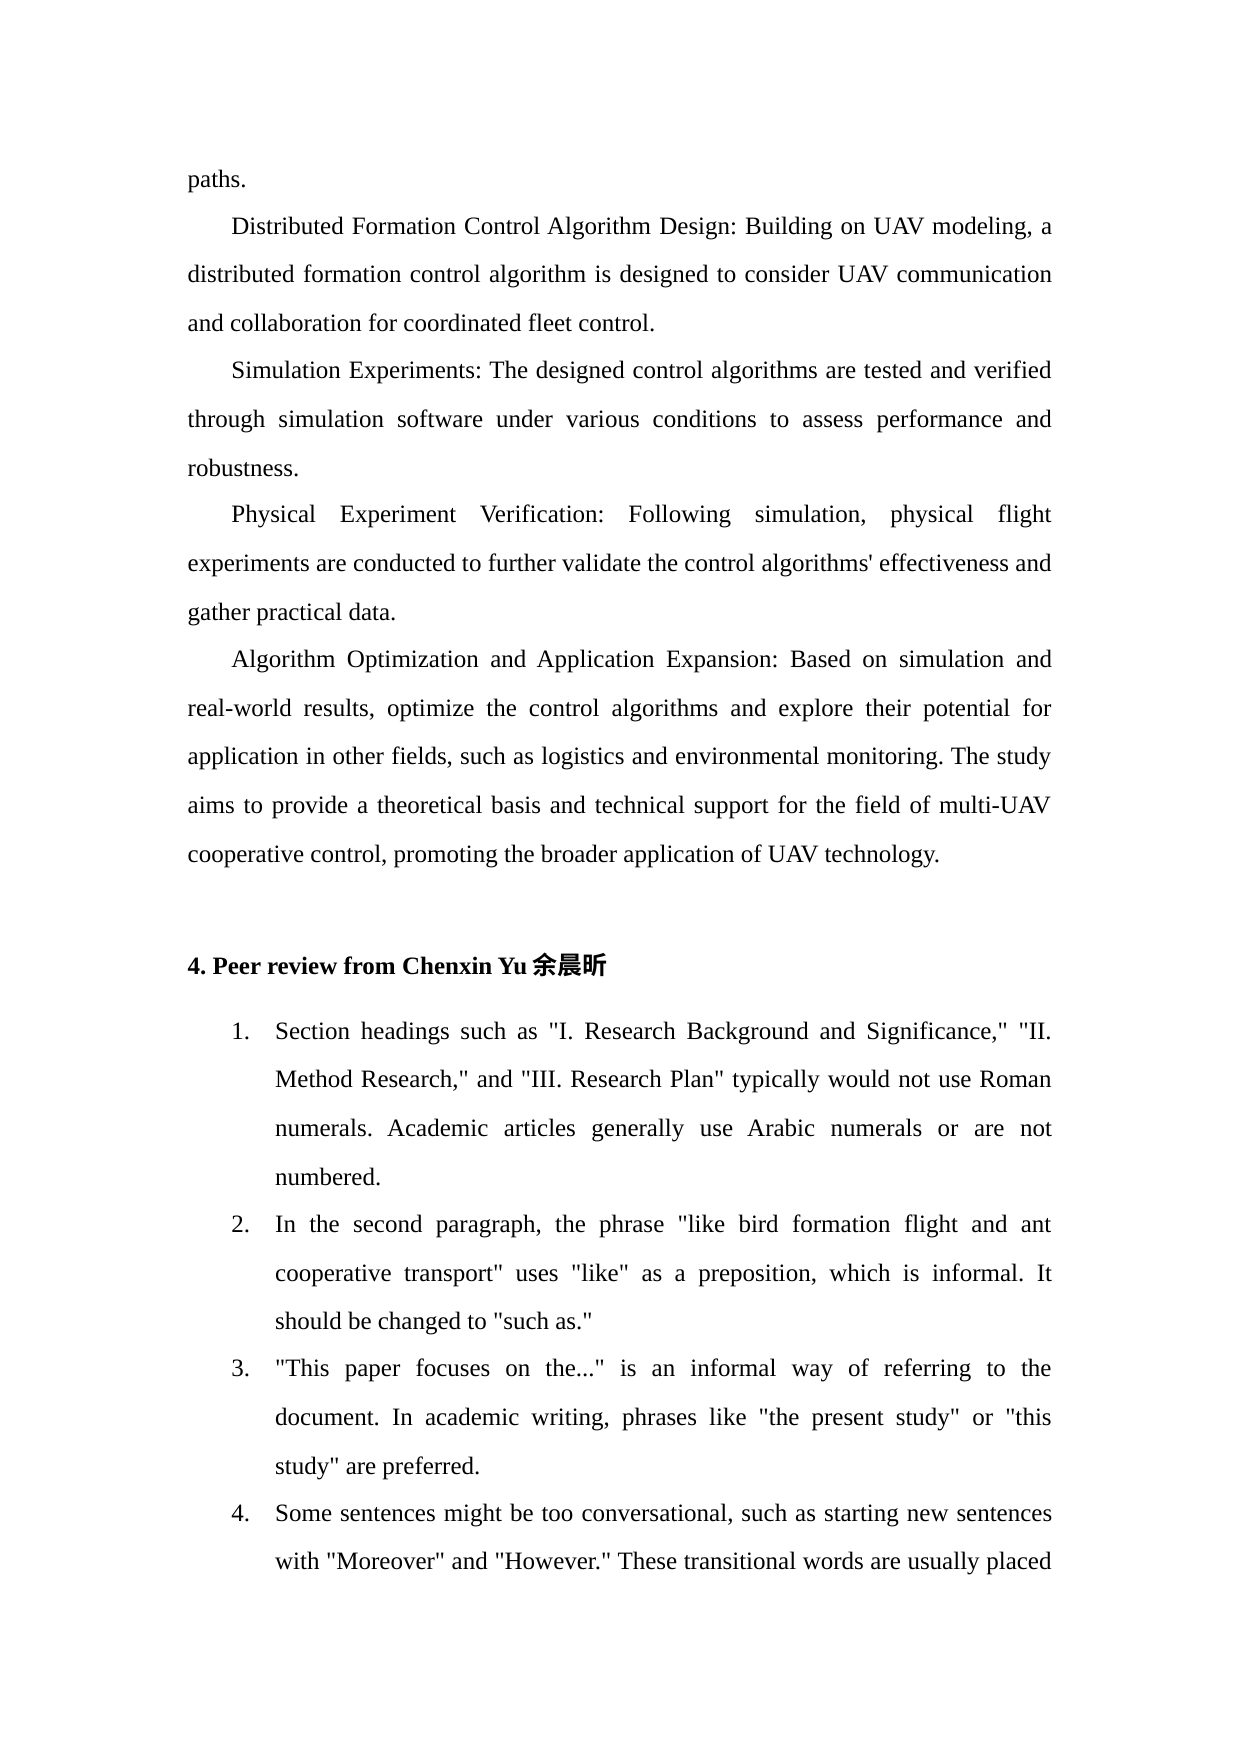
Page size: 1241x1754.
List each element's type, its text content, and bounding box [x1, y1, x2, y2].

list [231, 1496, 1053, 1577]
text Physical Experiment Verification: Following simulation, physical flight experiments are conducted to further validate the control algorithms' effectiveness and gather practical data. [187, 498, 1053, 628]
text 4. Peer review from Chenxin Yu余晨昕 [187, 931, 1053, 996]
list Section headings such as "I. Research Background and Significance," "II. Method Research," and "III. Research Plan" typically would not use Roman numerals. Academic articles generally use Arabic numerals or are not numbered. [231, 1014, 1053, 1193]
text Distributed Formation Control Algorithm Design: Building on UAV modeling, a distributed formation control algorithm is designed to consider UAV communication and collaboration for coordinated fleet control. [187, 209, 1053, 339]
text Simulation Experiments: The designed control algorithms are tested and verified through simulation software under various conditions to assess performance and robustness. [187, 353, 1053, 483]
text Algorithm Optimization and Application Expansion: Based on simulation and real-world results, optimize the control algorithms and explore their potential for application in other fields, such as logistics and environmental monitoring. The study aims to provide a theoretical basis and technical support for the field of multi-UAV cooperative control, promoting the broader application of UAV technology. [187, 642, 1053, 869]
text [187, 162, 1053, 194]
list In the second paragraph, the phrase "like bird formation flight and ant cooperative transport" uses "like" as a preposition, which is informal. It should be changed to "such as." [231, 1207, 1053, 1337]
list "This paper focuses on the..." is an informal way of referring to the document. In academic writing, phrases like "the present study" or "this study" are preferred. [231, 1351, 1053, 1481]
